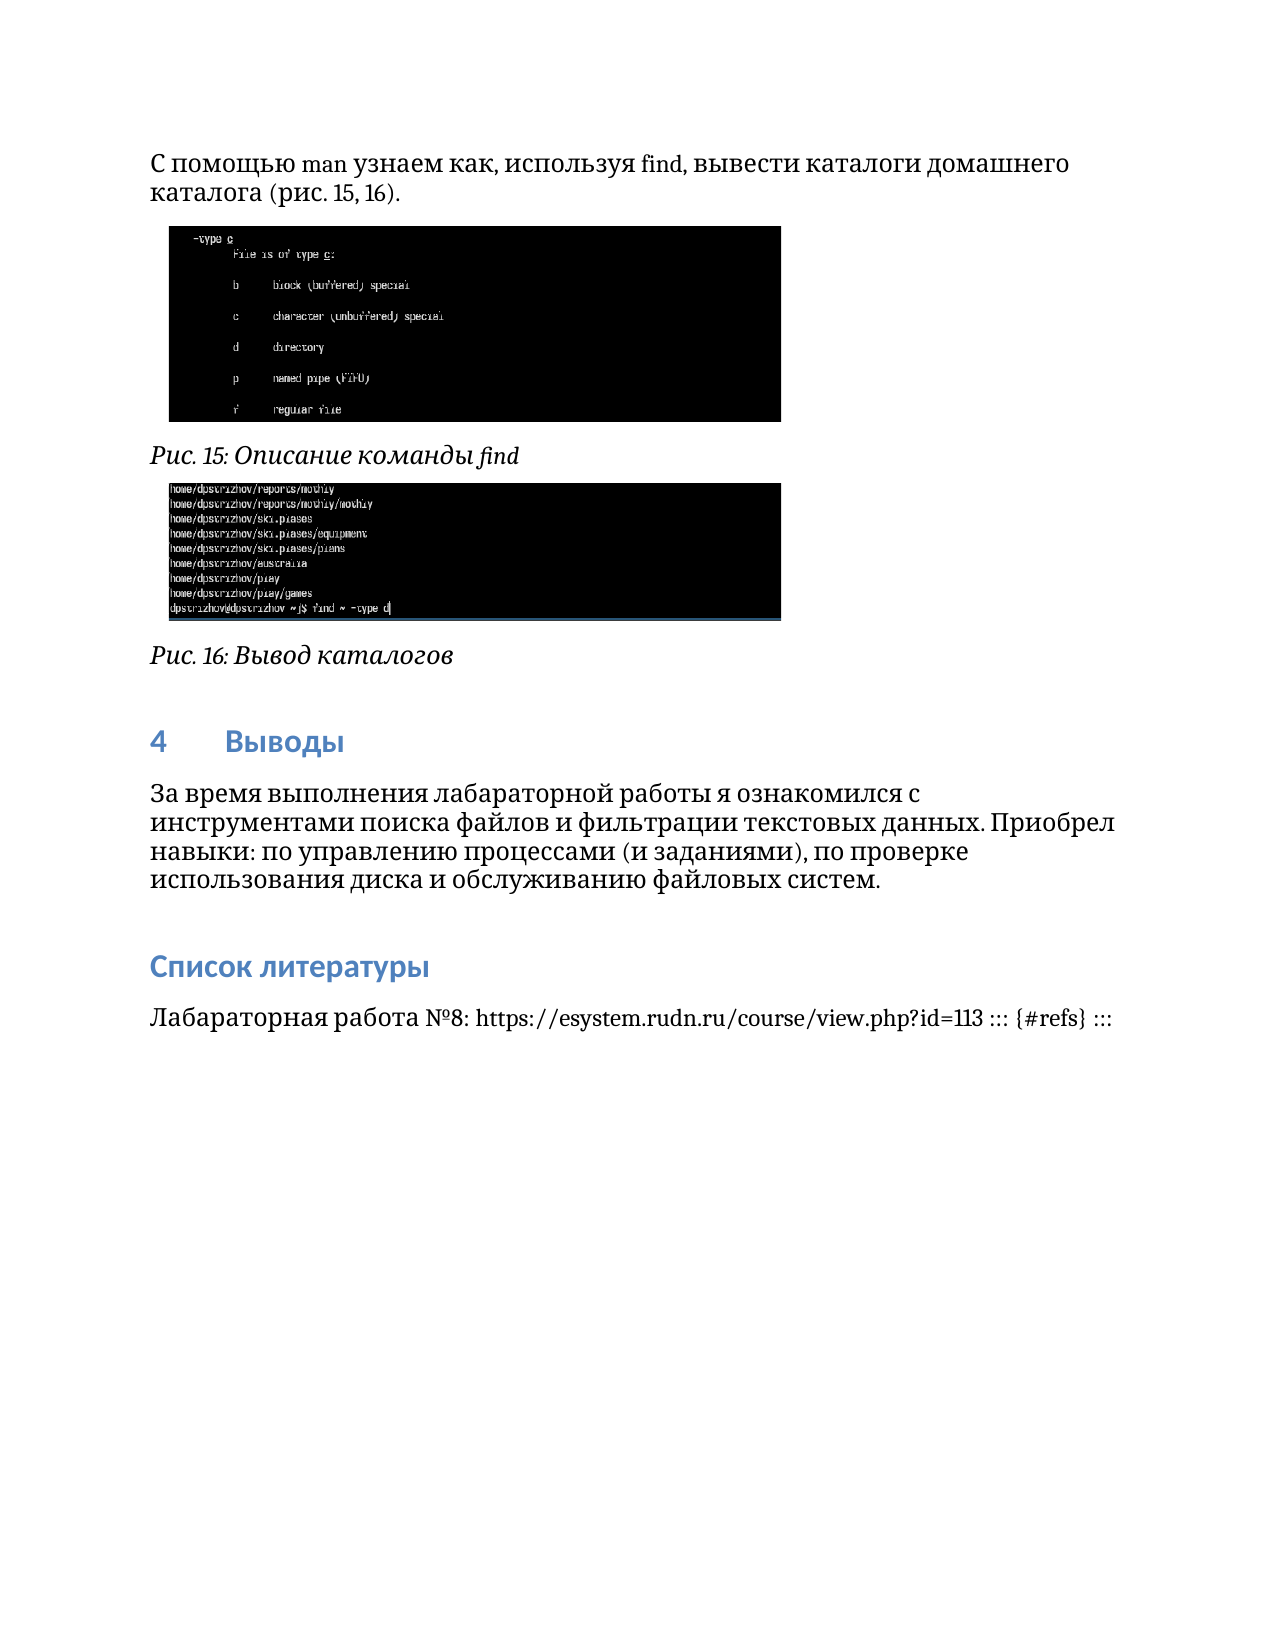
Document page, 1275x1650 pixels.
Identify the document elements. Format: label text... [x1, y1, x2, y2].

text С помощью man узнаем как, используя find, вывести каталоги домашнего каталога (рис. 15, 16). [150, 150, 1125, 207]
text Лабараторная работа №8: https://esystem.rudn.ru/course/view.php?id=113 ::: {#refs} ::: [150, 1004, 1125, 1033]
picture [168, 483, 782, 621]
text Рис. 15: Описание команды find [150, 442, 1125, 471]
picture [168, 226, 782, 422]
subtitle Список литературы [150, 945, 1125, 986]
text Рис. 16: Вывод каталогов [150, 642, 1125, 670]
text За время выполнения лабараторной работы я ознакомился с инструментами поиска файлов и фильтрации текстовых данных. Приобрел навыки: по управлению процессами (и заданиями), по проверке использования диска и обслуживанию файловых систем. [150, 780, 1125, 895]
subtitle 4 Выводы [150, 720, 1125, 761]
